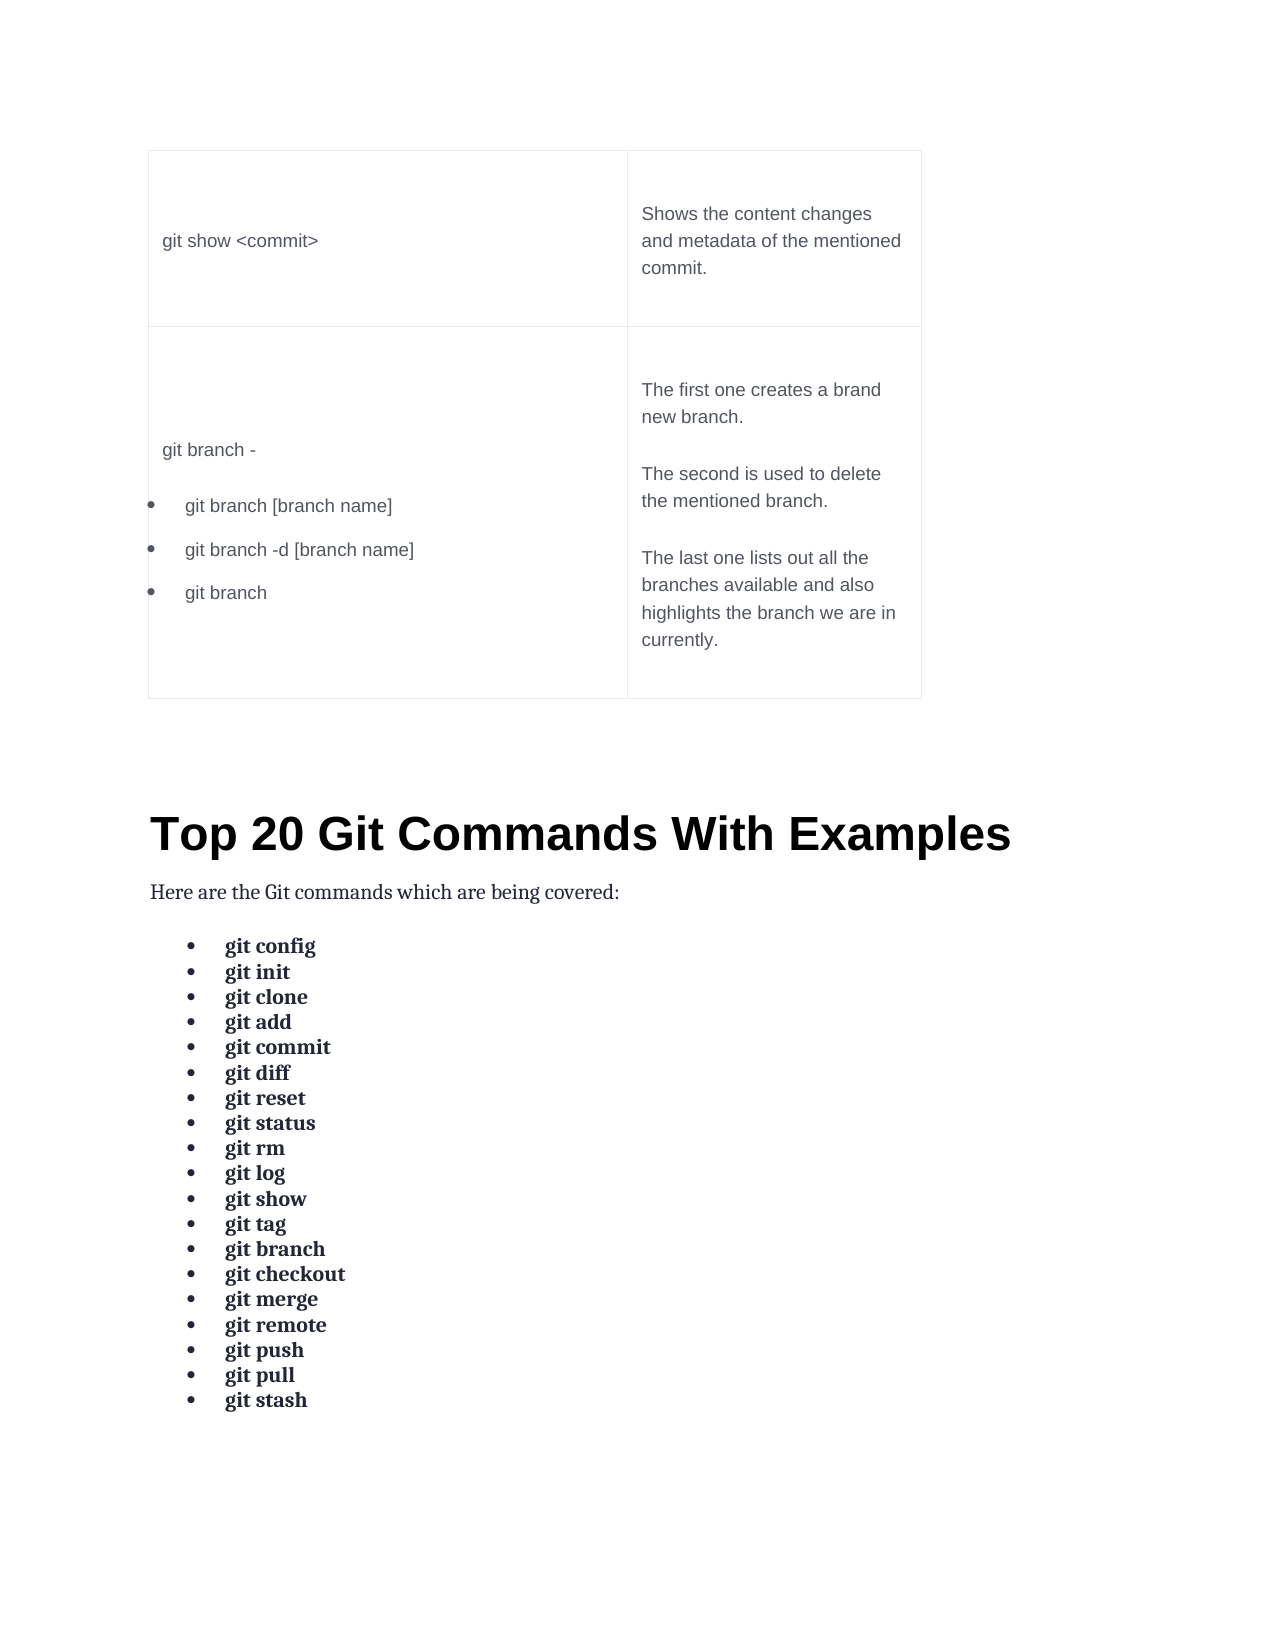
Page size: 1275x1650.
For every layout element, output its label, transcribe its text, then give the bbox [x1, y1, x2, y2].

list git stash [187, 1388, 1125, 1413]
list git log [187, 1161, 1125, 1186]
text Here are the Git commands which are being covered: [150, 880, 1125, 905]
list git branch [187, 1237, 1125, 1262]
list git show [187, 1186, 1125, 1212]
list git rm [187, 1136, 1125, 1161]
list git pull [187, 1363, 1125, 1388]
table_cell Shows the content changes and metadata of the mentioned commit. [628, 151, 921, 326]
list git commit [187, 1035, 1125, 1060]
table_cell git show <commit> [149, 151, 627, 326]
list git init [187, 959, 1125, 985]
subtitle Top 20 Git Commands With Examples [150, 805, 1125, 860]
list git clone [187, 985, 1125, 1010]
table_cell The first one creates a brand new branch. The second is used to delete the mentioned branch. The last one lists out all the branches available and also highlights the branch we are in currently. [628, 327, 921, 698]
list git merge [187, 1287, 1125, 1312]
list git checkout [187, 1262, 1125, 1287]
table_cell git branch - git branch [branch name] git branch -d [branch name] git branch [149, 327, 627, 698]
list git push [187, 1338, 1125, 1363]
list git config [187, 934, 1125, 959]
list git tag [187, 1212, 1125, 1237]
list git diff [187, 1060, 1125, 1086]
list git remote [187, 1312, 1125, 1338]
list git reset [187, 1086, 1125, 1111]
list git add [187, 1010, 1125, 1035]
list git status [187, 1111, 1125, 1136]
